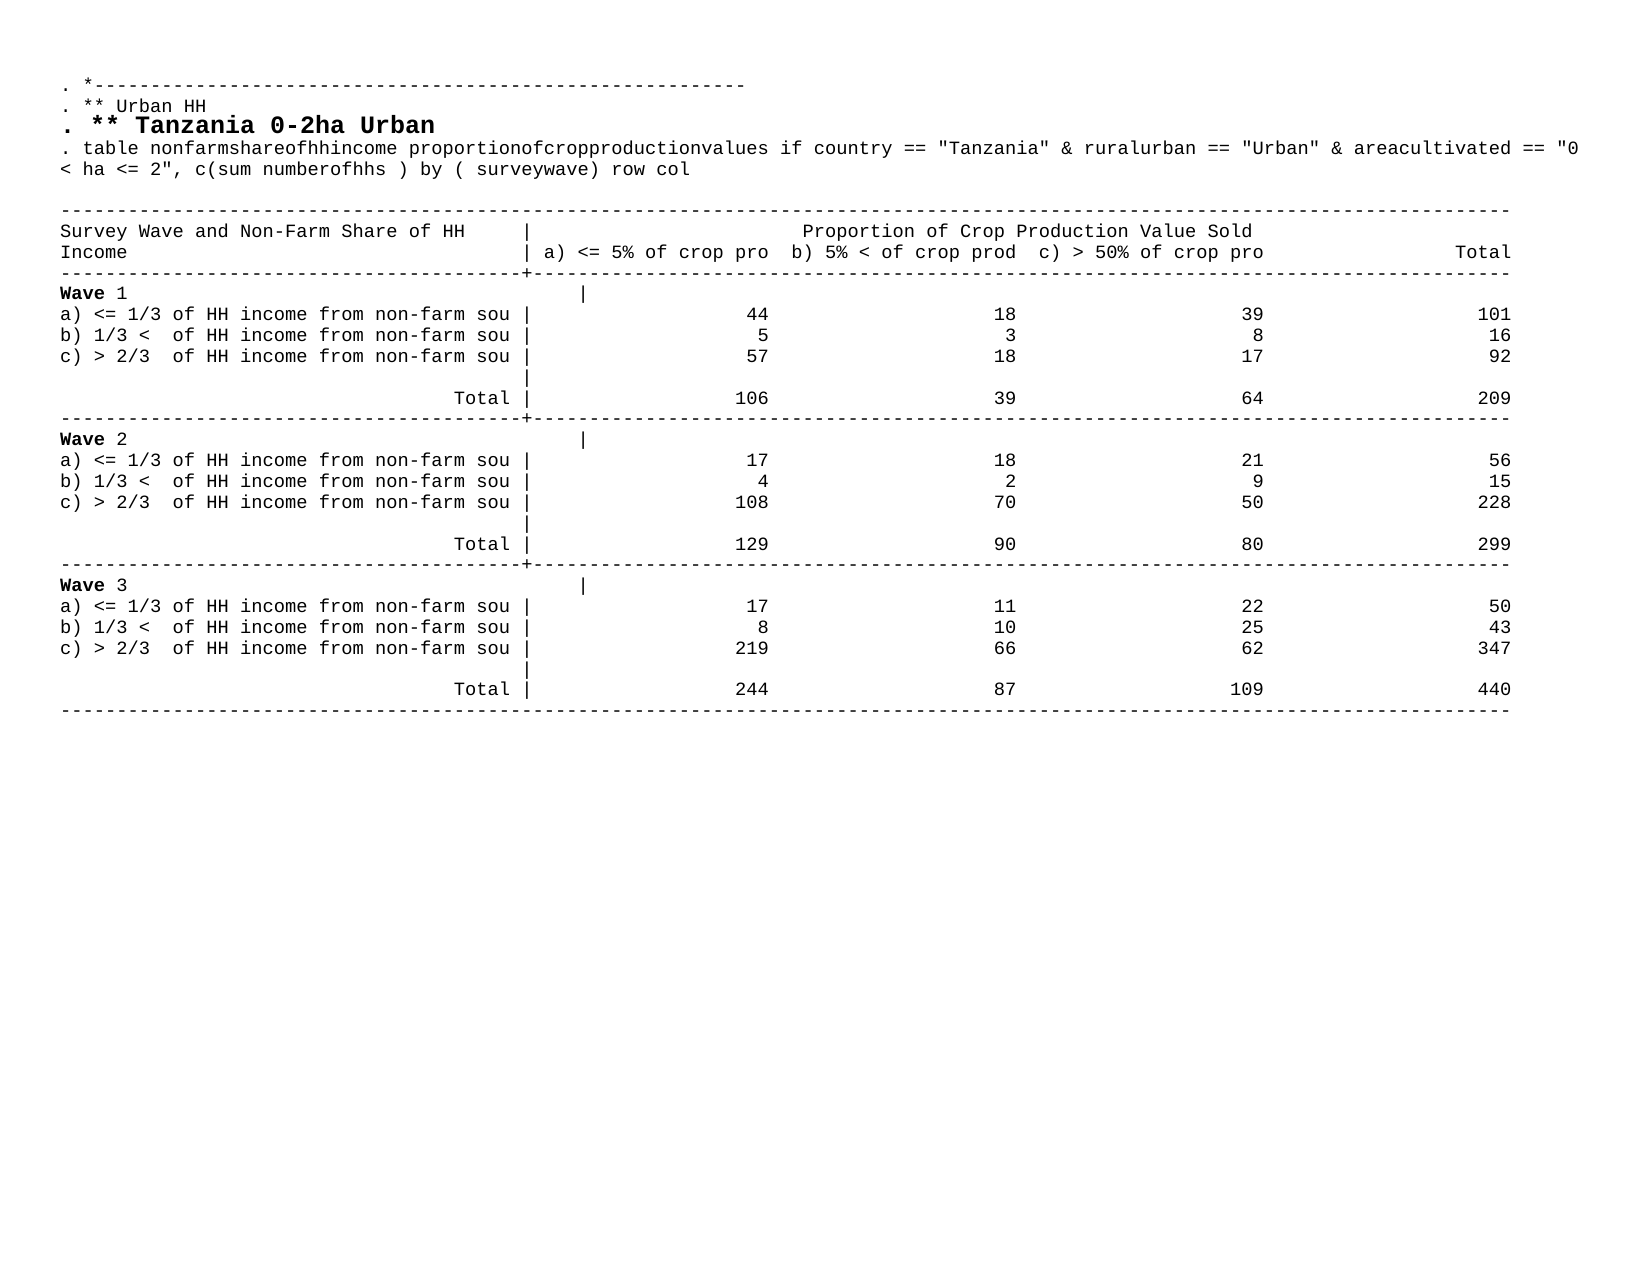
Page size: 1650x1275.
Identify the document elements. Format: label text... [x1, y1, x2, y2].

text -----------------------------------------+--------------------------------------------------------------------------------------- [60, 408, 1590, 429]
text . ** Tanzania 0-2ha Urban [60, 117, 1590, 137]
text . table nonfarmshareofhhincome proportionofcropproductionvalues if country == "Tanzania" & ruralurban == "Urban" & areacultivated == "0 < ha <= 2", c(sum numberofhhs ) by ( surveywave) row col [60, 137, 1590, 179]
text -----------------------------------------+--------------------------------------------------------------------------------------- [60, 554, 1590, 575]
text Wave 3 | [60, 575, 1590, 596]
text c) > 2/3 of HH income from non-farm sou | 108 70 50 228 [60, 492, 1590, 512]
text a) <= 1/3 of HH income from non-farm sou | 44 18 39 101 [60, 304, 1590, 325]
text b) 1/3 < of HH income from non-farm sou | 5 3 8 16 [60, 325, 1590, 346]
text Wave 2 | [60, 429, 1590, 450]
text | [60, 658, 1590, 679]
text Income | a) <= 5% of crop pro b) 5% < of crop prod c) > 50% of crop pro Total [60, 242, 1590, 262]
text Total | 129 90 80 299 [60, 533, 1590, 554]
text --------------------------------------------------------------------------------------------------------------------------------- [60, 200, 1590, 221]
text Total | 106 39 64 209 [60, 387, 1590, 408]
text . *---------------------------------------------------------- [60, 75, 1590, 96]
text --------------------------------------------------------------------------------------------------------------------------------- [60, 700, 1590, 721]
text Total | 244 87 109 440 [60, 679, 1590, 700]
text Survey Wave and Non-Farm Share of HH | Proportion of Crop Production Value Sold [60, 221, 1590, 242]
text | [60, 512, 1590, 533]
text . ** Urban HH [60, 96, 1590, 117]
text c) > 2/3 of HH income from non-farm sou | 219 66 62 347 [60, 637, 1590, 658]
text a) <= 1/3 of HH income from non-farm sou | 17 18 21 56 [60, 450, 1590, 471]
text c) > 2/3 of HH income from non-farm sou | 57 18 17 92 [60, 346, 1590, 367]
text a) <= 1/3 of HH income from non-farm sou | 17 11 22 50 [60, 596, 1590, 617]
text b) 1/3 < of HH income from non-farm sou | 8 10 25 43 [60, 617, 1590, 637]
text b) 1/3 < of HH income from non-farm sou | 4 2 9 15 [60, 471, 1590, 492]
text | [60, 367, 1590, 387]
text -----------------------------------------+--------------------------------------------------------------------------------------- [60, 262, 1590, 283]
text Wave 1 | [60, 283, 1590, 304]
